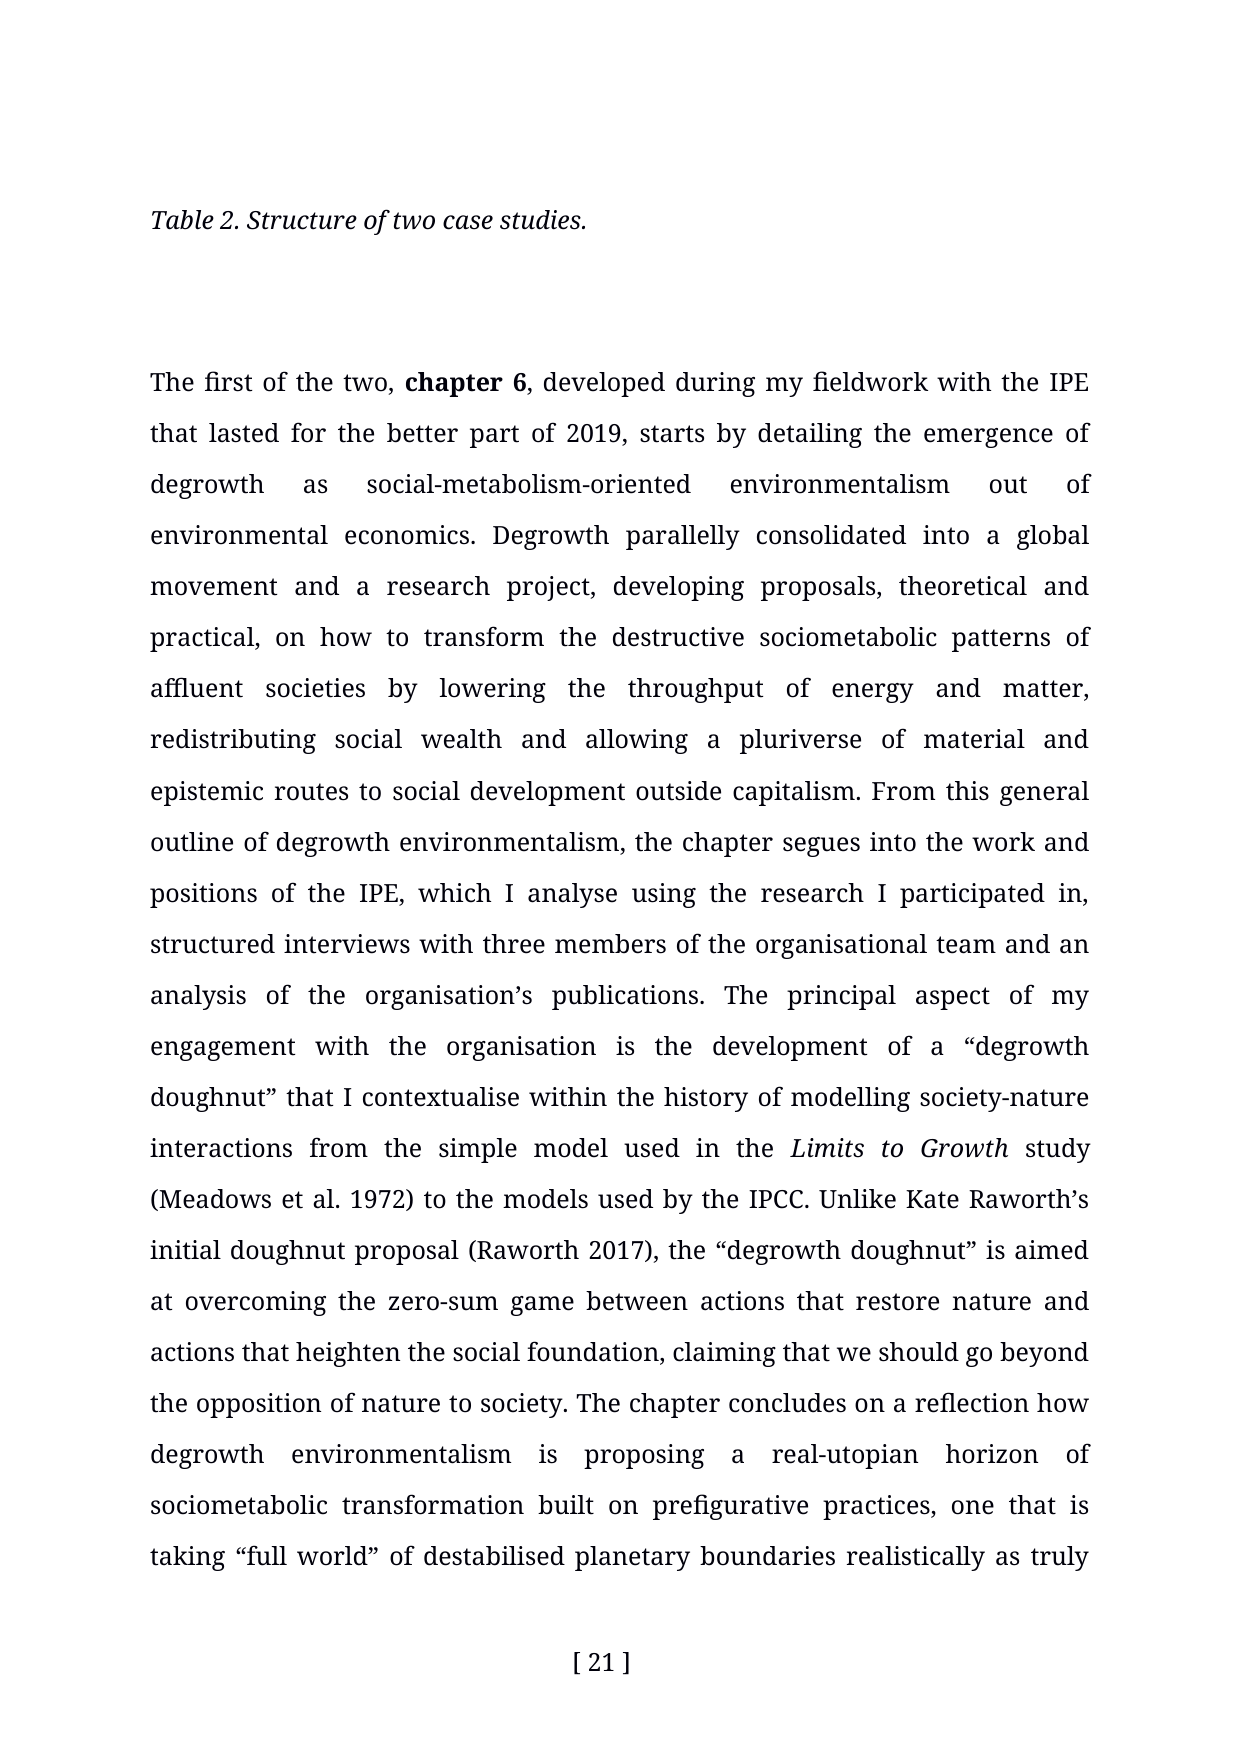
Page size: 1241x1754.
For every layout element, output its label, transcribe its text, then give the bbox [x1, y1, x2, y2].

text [150, 365, 1090, 1573]
text Table 2. Structure of two case studies. [150, 203, 1090, 237]
